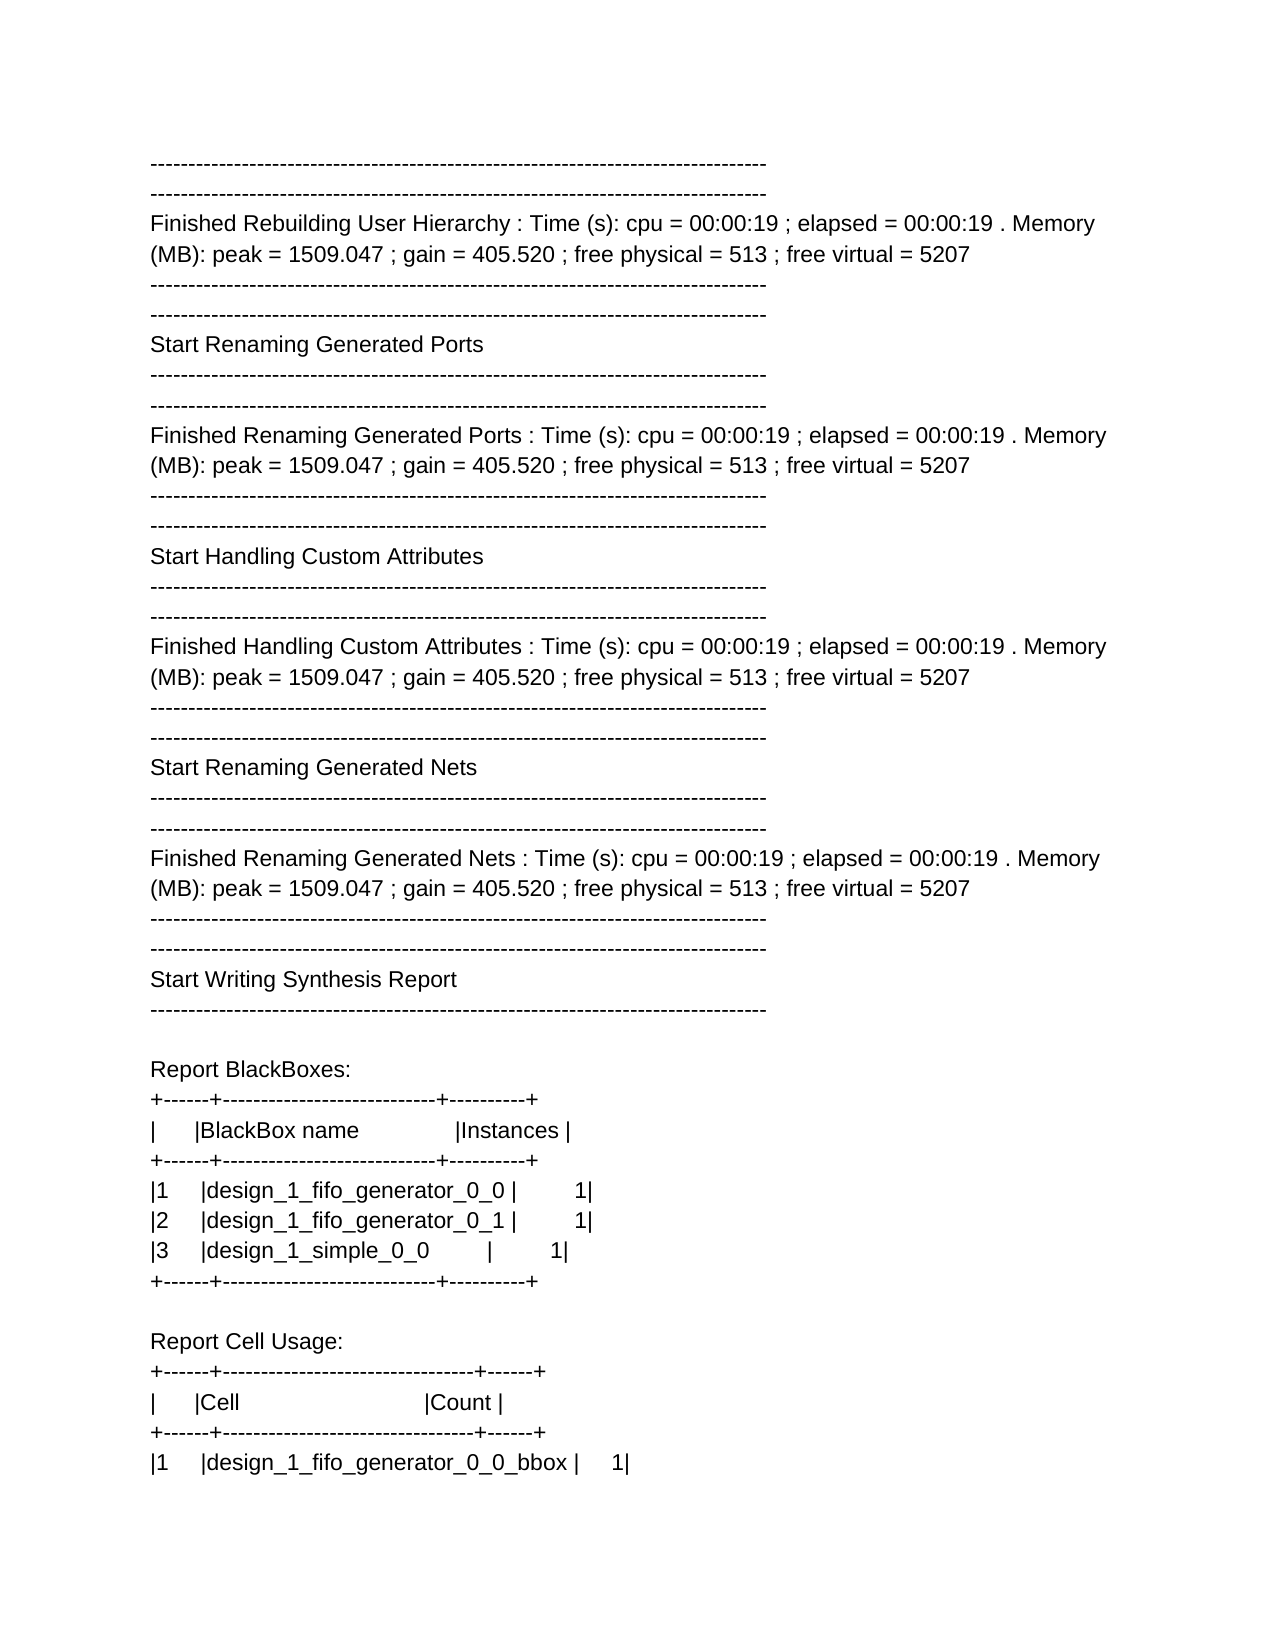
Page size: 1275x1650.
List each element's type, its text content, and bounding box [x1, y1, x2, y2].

text --------------------------------------------------------------------------------- [150, 784, 1125, 811]
text --------------------------------------------------------------------------------- [150, 361, 1125, 388]
text --------------------------------------------------------------------------------- [150, 512, 1125, 539]
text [150, 150, 1125, 176]
text Report Cell Usage: [150, 1328, 1125, 1354]
text Start Renaming Generated Nets [150, 754, 1125, 781]
text --------------------------------------------------------------------------------- [150, 724, 1125, 750]
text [150, 1358, 1125, 1385]
text Finished Rebuilding User Hierarchy : Time (s): cpu = 00:00:19 ; elapsed = 00:00:19 . Memory (MB): peak = 1509.047 ; gain = 405.520 ; free physical = 513 ; free virtual = 5207 [150, 210, 1125, 267]
text |3 |design_1_simple_0_0 | 1| [150, 1237, 1125, 1264]
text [150, 180, 1125, 207]
text Report BlackBoxes: [150, 1056, 1125, 1083]
text --------------------------------------------------------------------------------- [150, 996, 1125, 1022]
text --------------------------------------------------------------------------------- [150, 482, 1125, 509]
text --------------------------------------------------------------------------------- [150, 271, 1125, 297]
text --------------------------------------------------------------------------------- [150, 905, 1125, 932]
text | |BlackBox name |Instances | [150, 1117, 1125, 1143]
text --------------------------------------------------------------------------------- [150, 603, 1125, 629]
text --------------------------------------------------------------------------------- [150, 935, 1125, 962]
text Finished Handling Custom Attributes : Time (s): cpu = 00:00:19 ; elapsed = 00:00:19 . Memory (MB): peak = 1509.047 ; gain = 405.520 ; free physical = 513 ; free virtual = 5207 [150, 633, 1125, 690]
text --------------------------------------------------------------------------------- [150, 573, 1125, 599]
text Finished Renaming Generated Ports : Time (s): cpu = 00:00:19 ; elapsed = 00:00:19 . Memory (MB): peak = 1509.047 ; gain = 405.520 ; free physical = 513 ; free virtual = 5207 [150, 422, 1125, 478]
text Start Renaming Generated Ports [150, 331, 1125, 358]
text +------+----------------------------+----------+ [150, 1147, 1125, 1173]
text |2 |design_1_fifo_generator_0_1 | 1| [150, 1207, 1125, 1234]
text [150, 1419, 1125, 1445]
text Start Handling Custom Attributes [150, 543, 1125, 569]
text Finished Renaming Generated Nets : Time (s): cpu = 00:00:19 ; elapsed = 00:00:19 . Memory (MB): peak = 1509.047 ; gain = 405.520 ; free physical = 513 ; free virtual = 5207 [150, 845, 1125, 901]
text | |Cell |Count | [150, 1388, 1125, 1415]
text --------------------------------------------------------------------------------- [150, 301, 1125, 327]
text +------+----------------------------+----------+ [150, 1268, 1125, 1294]
text --------------------------------------------------------------------------------- [150, 694, 1125, 720]
text Start Writing Synthesis Report [150, 966, 1125, 992]
text --------------------------------------------------------------------------------- [150, 392, 1125, 418]
text |1 |design_1_fifo_generator_0_0_bbox | 1| [150, 1449, 1125, 1475]
text --------------------------------------------------------------------------------- [150, 814, 1125, 841]
text +------+----------------------------+----------+ [150, 1086, 1125, 1113]
text |1 |design_1_fifo_generator_0_0 | 1| [150, 1177, 1125, 1203]
